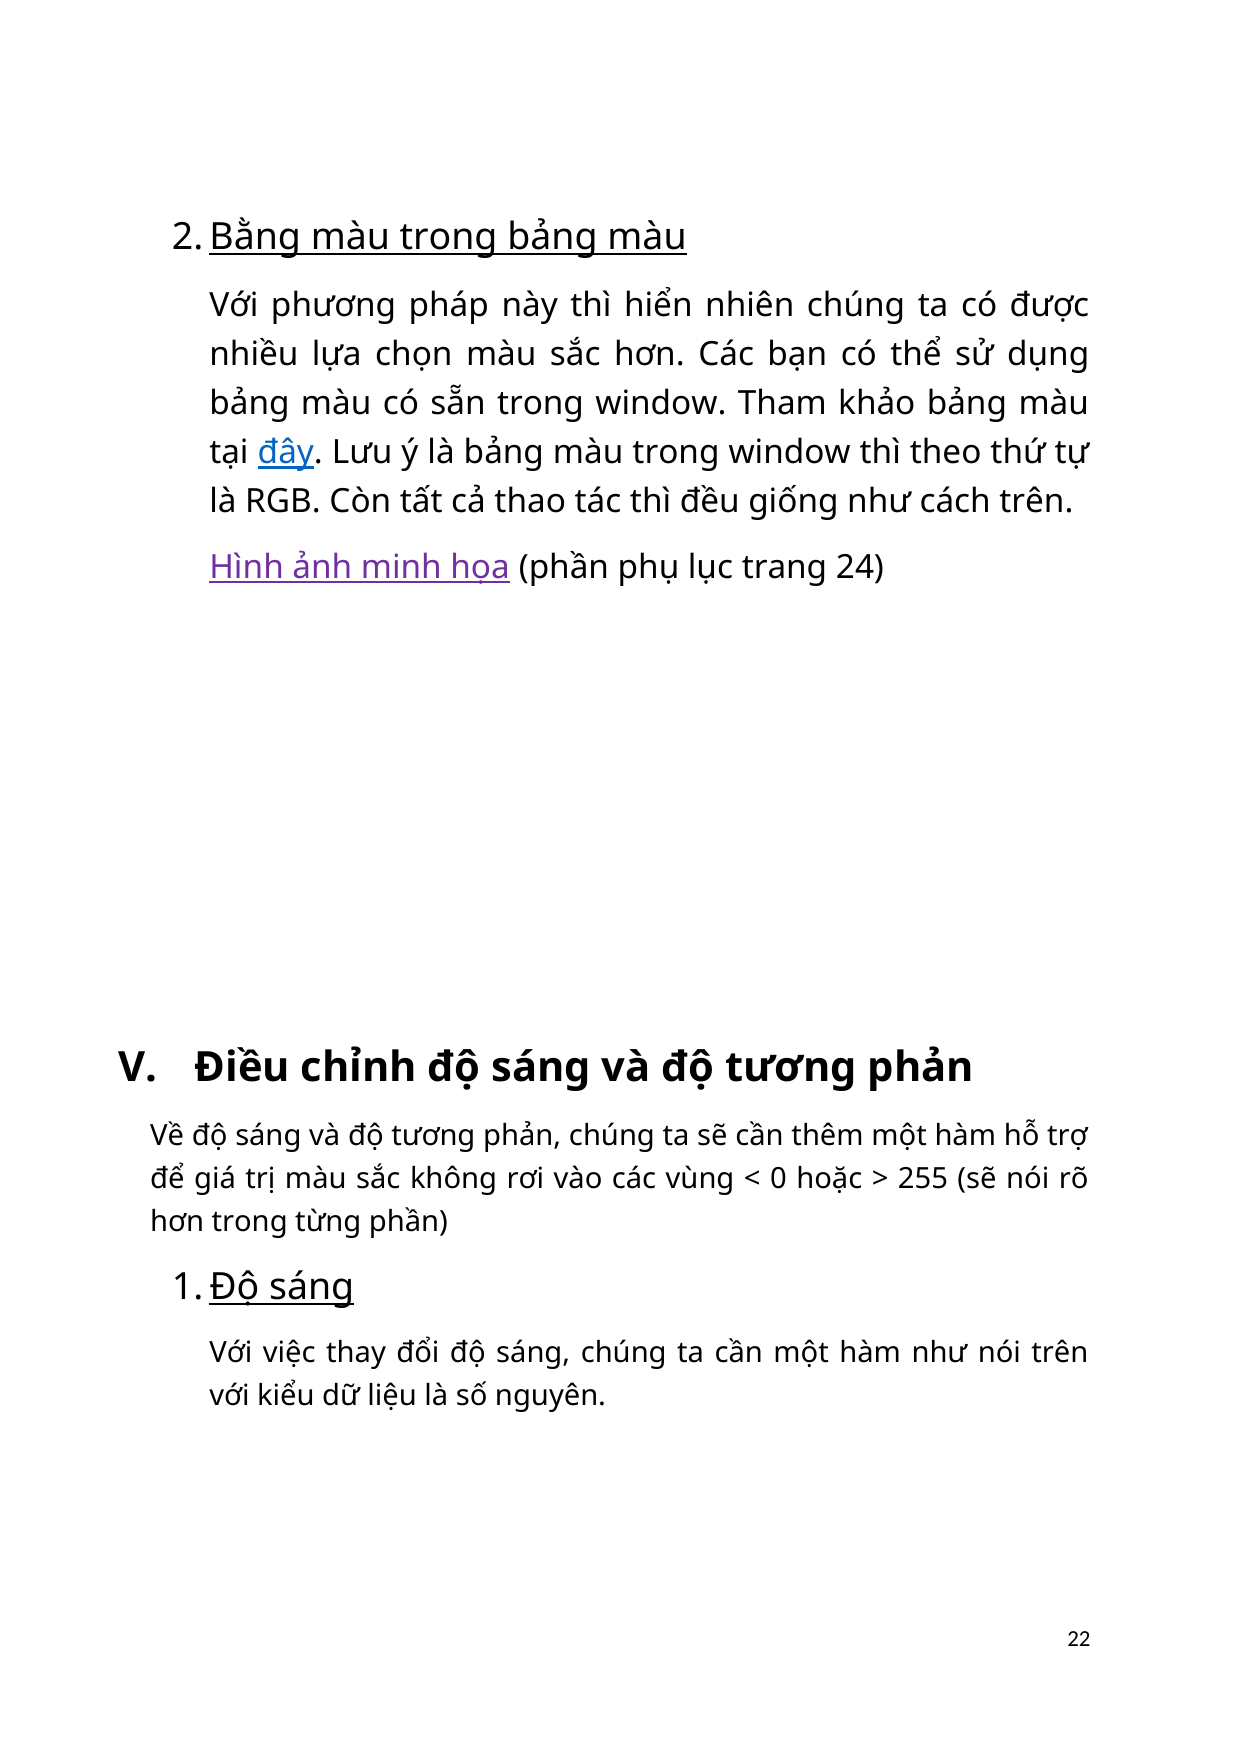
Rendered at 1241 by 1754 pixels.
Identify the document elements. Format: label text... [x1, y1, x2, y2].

text Với việc thay đổi độ sáng, chúng ta cần một hàm như nói trên với kiểu dữ liệu là số nguyên. [209, 1331, 1090, 1414]
list Điều chỉnh độ sáng và độ tương phản [157, 1036, 1090, 1093]
list Bằng màu trong bảng màu [172, 209, 1090, 261]
text Về độ sáng và độ tương phản, chúng ta sẽ cần thêm một hàm hỗ trợ để giá trị màu sắc không rơi vào các vùng < 0 hoặc > 255 (sẽ nói rõ hơn trong từng phần) [150, 1114, 1090, 1240]
text Với phương pháp này thì hiển nhiên chúng ta có được nhiều lựa chọn màu sắc hơn. Các bạn có thể sử dụng bảng màu có sẵn trong window. Tham khảo bảng màu tại đây. Lưu ý là bảng màu trong window thì theo thứ tự là RGB. Còn tất cả thao tác thì đều giống như cách trên. [209, 281, 1090, 522]
list Độ sáng [172, 1259, 1090, 1311]
text Hình ảnh minh họa (phần phụ lục trang 24) [209, 543, 1090, 588]
